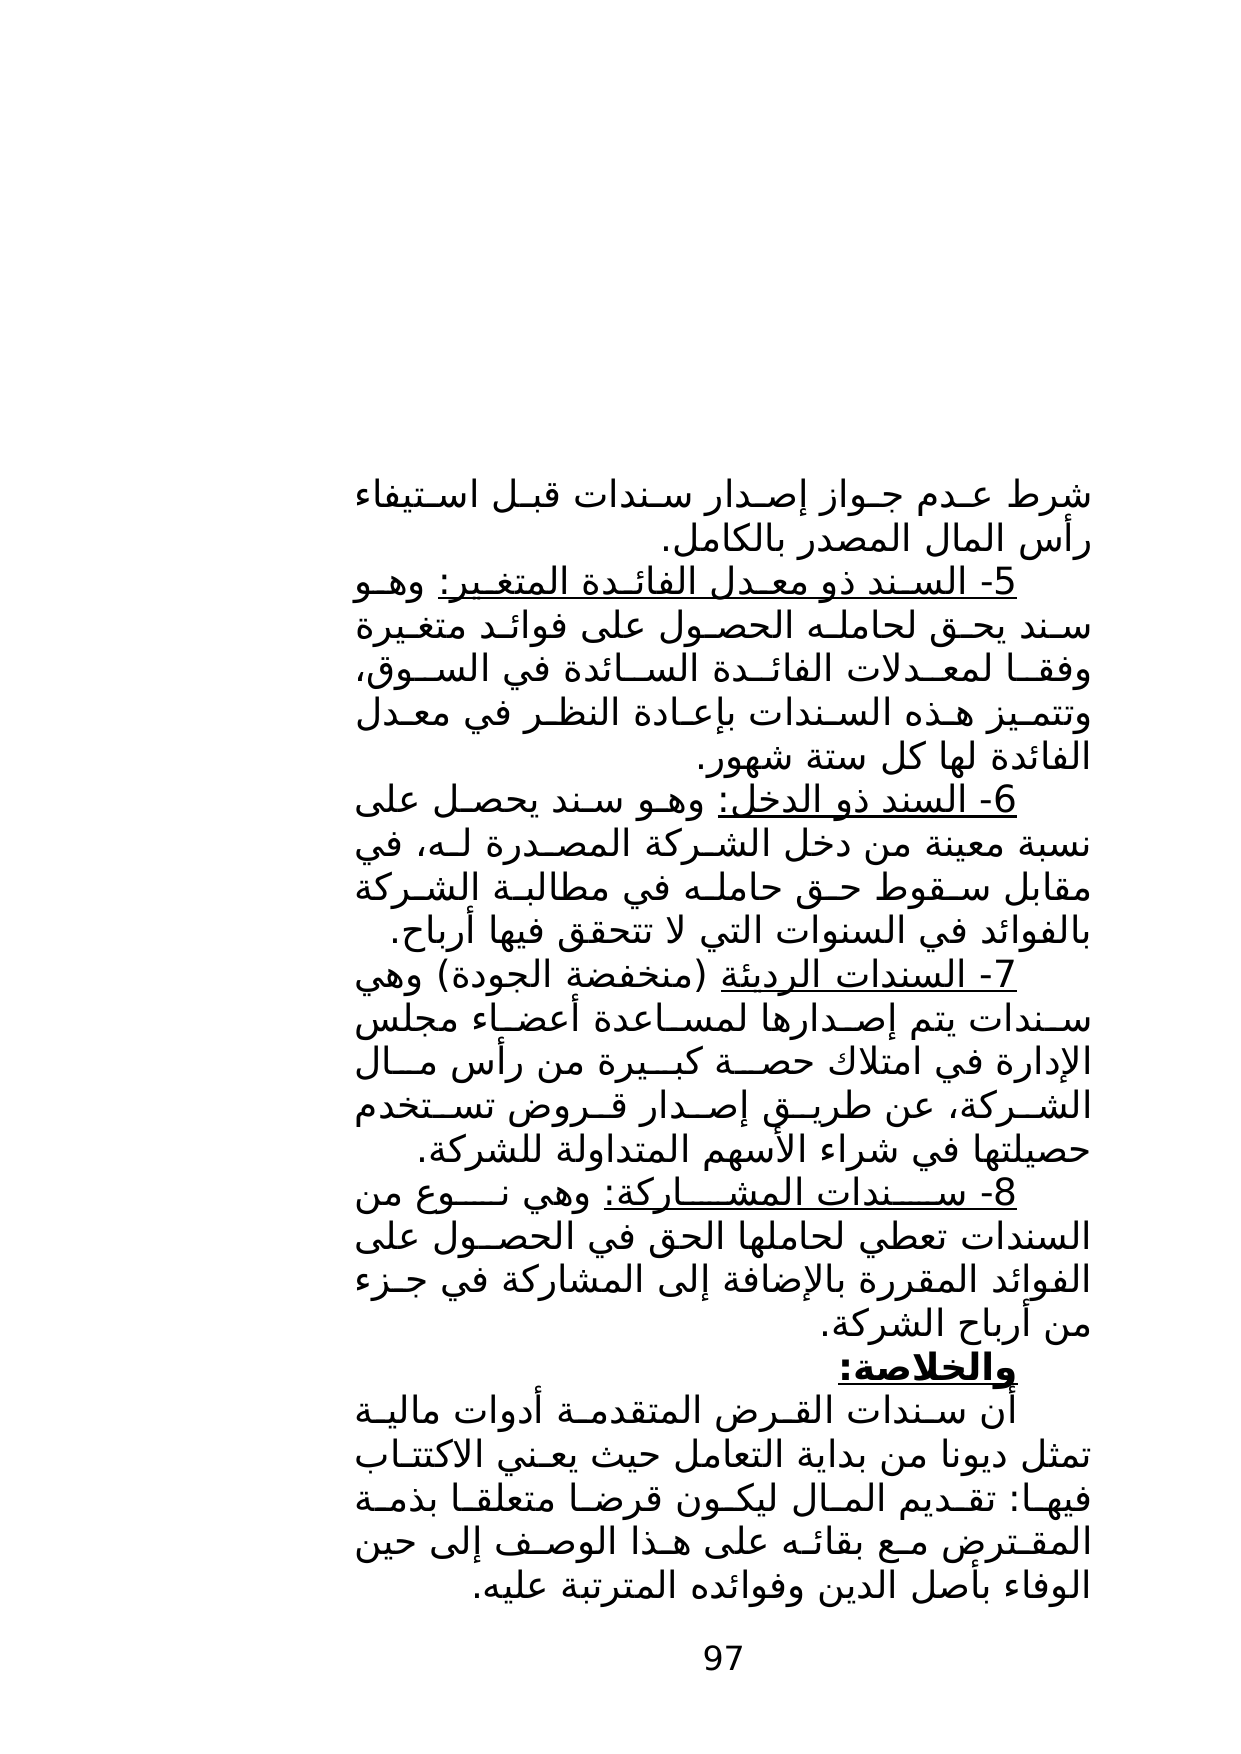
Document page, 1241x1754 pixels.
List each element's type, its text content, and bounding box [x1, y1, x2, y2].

text 8- سندات المشاركة: وهي نوع من السندات تعطي لحاملها الحق في الحصول على الفوائد المقررة بالإضافة إلى المشاركة في جزء من أرباح الشركة. [354, 1171, 1092, 1345]
text 6- السند ذو الدخل: وهو سند يحصل على نسبة معينة من دخل الشركة المصدرة له، في مقابل سقوط حق حامله في مطالبة الشركة بالفوائد في السنوات التي لا تتحقق فيها أرباح. [354, 778, 1092, 953]
text أن سندات القرض المتقدمة أدوات مالية تمثل ديونا من بداية التعامل حيث يعني الاكتتاب فيها: تقديم المال ليكون قرضا متعلقا بذمة المقترض مع بقائه على هذا الوصف إلى حين الوفاء بأصل الدين وفوائده المترتبة عليه. [354, 1389, 1092, 1607]
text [354, 472, 1092, 560]
text 5- السند ذو معدل الفائدة المتغير: وهو سند يحق لحامله الحصول على فوائد متغيرة وفقا لمعدلات الفائدة السائدة في السوق، وتتميز هذه السندات بإعادة النظر في معدل الفائدة لها كل ستة شهور. [354, 560, 1092, 778]
text 7- السندات الرديئة (منخفضة الجودة) وهي سندات يتم إصدارها لمساعدة أعضاء مجلس الإدارة في امتلاك حصة كبيرة من رأس مال الشركة، عن طريق إصدار قروض تستخدم حصيلتها في شراء الأسهم المتداولة للشركة. [354, 953, 1092, 1171]
text والخلاصة: [354, 1345, 1092, 1389]
